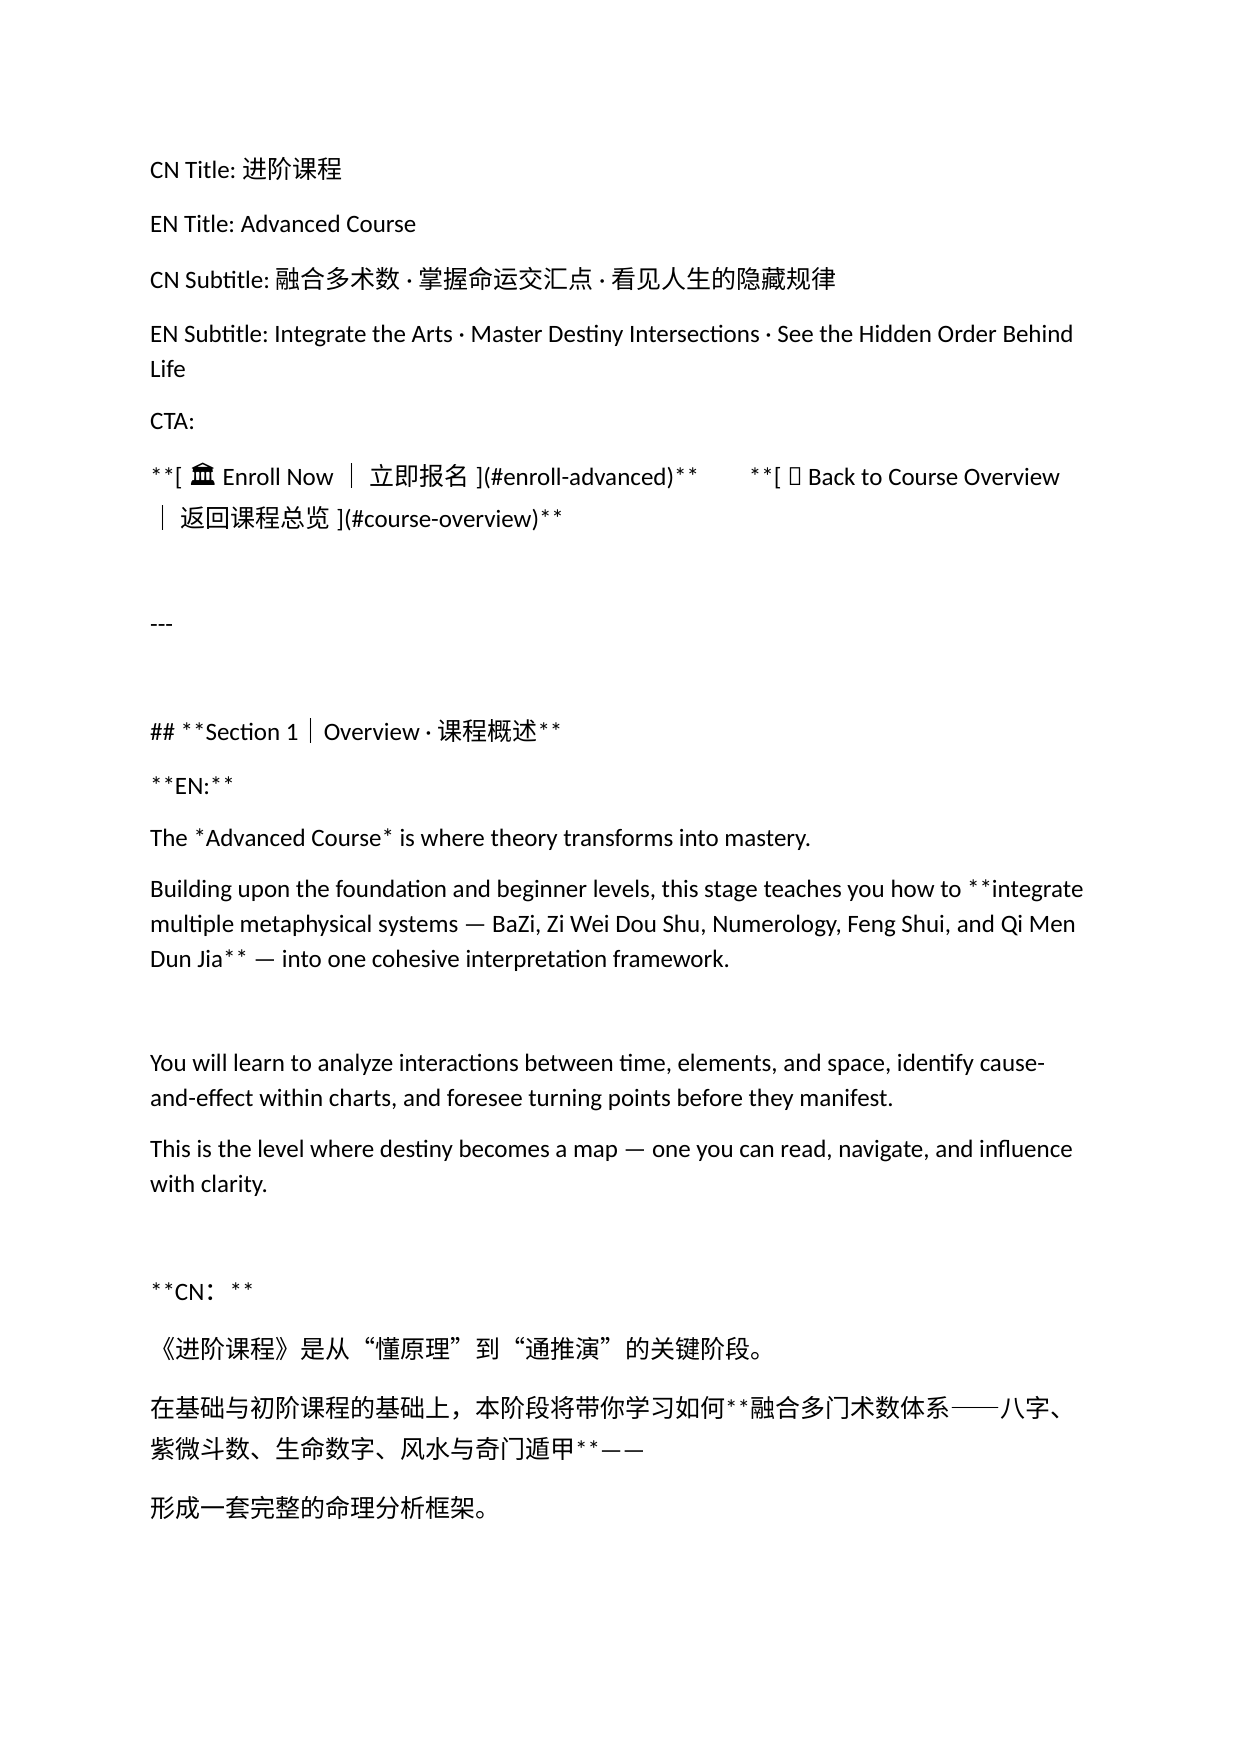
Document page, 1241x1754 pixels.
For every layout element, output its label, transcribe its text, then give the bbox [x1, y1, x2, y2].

text CN Title: 进阶课程 [150, 150, 1090, 186]
text EN Subtitle: Integrate the Arts · Master Destiny Intersections · See the Hidden Order Behind Life [150, 318, 1090, 384]
text Building upon the foundation and beginner levels, this stage teaches you how to **integrate multiple metaphysical systems — BaZi, Zi Wei Dou Shu, Numerology, Feng Shui, and Qi Men Dun Jia** — into one cohesive interpretation framework. [150, 873, 1090, 974]
text CTA: [150, 405, 1090, 436]
text The *Advanced Course* is where theory transforms into mastery. [150, 822, 1090, 852]
text CN Subtitle: 融合多术数 · 掌握命运交汇点 · 看见人生的隐藏规律 [150, 260, 1090, 296]
text **CN：** [150, 1272, 1090, 1308]
text **EN:** [150, 770, 1090, 801]
text 在基础与初阶课程的基础上，本阶段将带你学习如何**融合多门术数体系——八字、紫微斗数、生命数字、风水与奇门遁甲**—— [150, 1388, 1090, 1466]
text --- [150, 608, 1090, 639]
text You will learn to analyze interactions between time, elements, and space, identify cause-and-effect within charts, and foresee turning points before they manifest. [150, 1047, 1090, 1112]
text 形成一套完整的命理分析框架。 [150, 1488, 1090, 1524]
text EN Title: Advanced Course [150, 208, 1090, 239]
text This is the level where destiny becomes a map — one you can read, navigate, and influence with clarity. [150, 1133, 1090, 1199]
text ## **Section 1｜Overview · 课程概述** [150, 712, 1090, 748]
text 《进阶课程》是从“懂原理”到“通推演”的关键阶段。 [150, 1330, 1090, 1366]
text **[ 🏛 Enroll Now ｜ 立即报名 ](#enroll-advanced)** **[ 📘 Back to Course Overview ｜ 返回课程总览 ](#course-overview)** [150, 457, 1090, 534]
